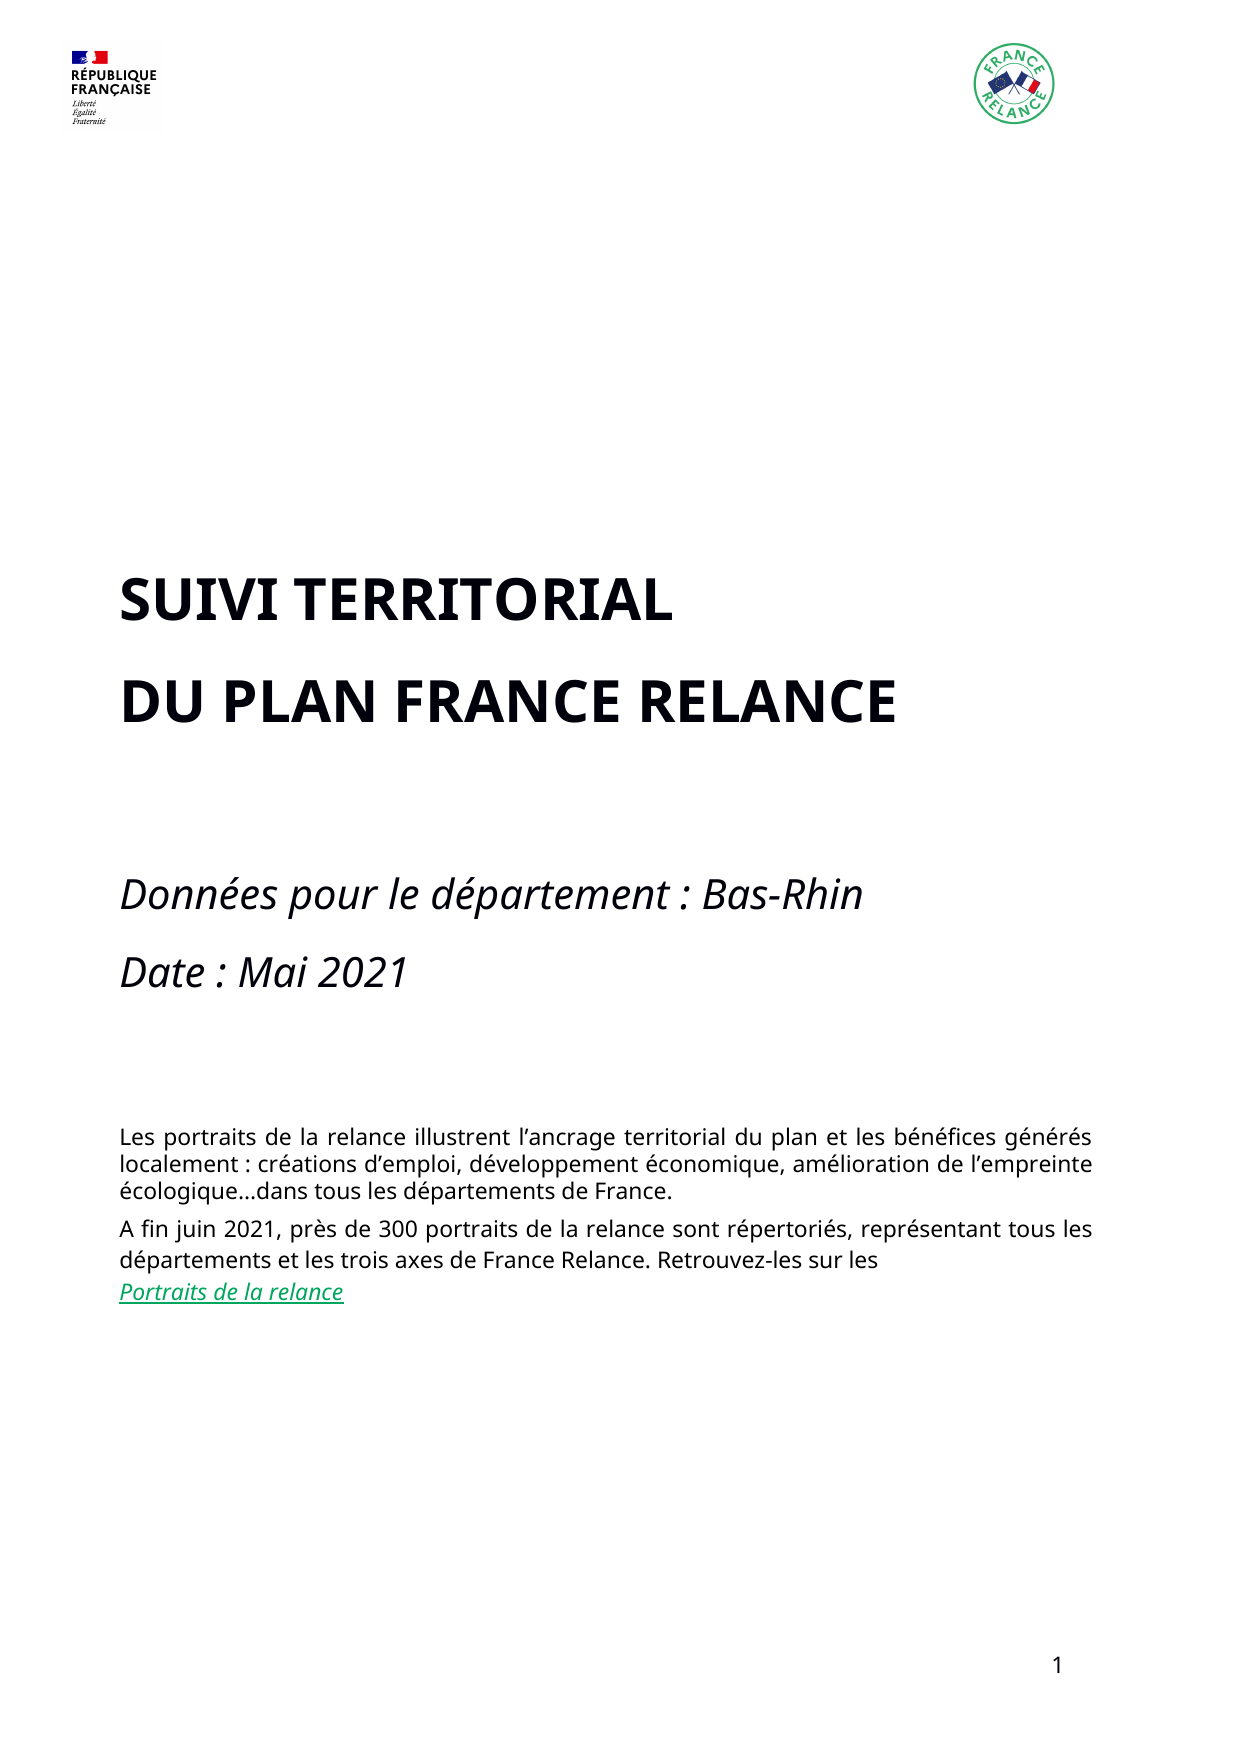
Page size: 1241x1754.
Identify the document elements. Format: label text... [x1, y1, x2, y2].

picture [60, 39, 164, 133]
text Données pour le département : Bas-Rhin [119, 865, 1094, 922]
text SUIVI TERRITORIAL [119, 558, 1094, 637]
text Portraits de la relance [119, 1276, 1094, 1307]
text Les portraits de la relance illustrent l’ancrage territorial du plan et les bénéfices générés localement : créations d’emploi, développement économique, amélioration de l’empreinte écologique…dans tous les départements de France. [119, 1123, 1094, 1205]
text DU PLAN FRANCE RELANCE [119, 660, 1094, 739]
text Date : Mai 2021 [119, 943, 1094, 1000]
text A fin juin 2021, près de 300 portraits de la relance sont répertoriés, représentant tous les départements et les trois axes de France Relance. Retrouvez-les sur les [119, 1213, 1094, 1276]
picture [935, 31, 1082, 126]
